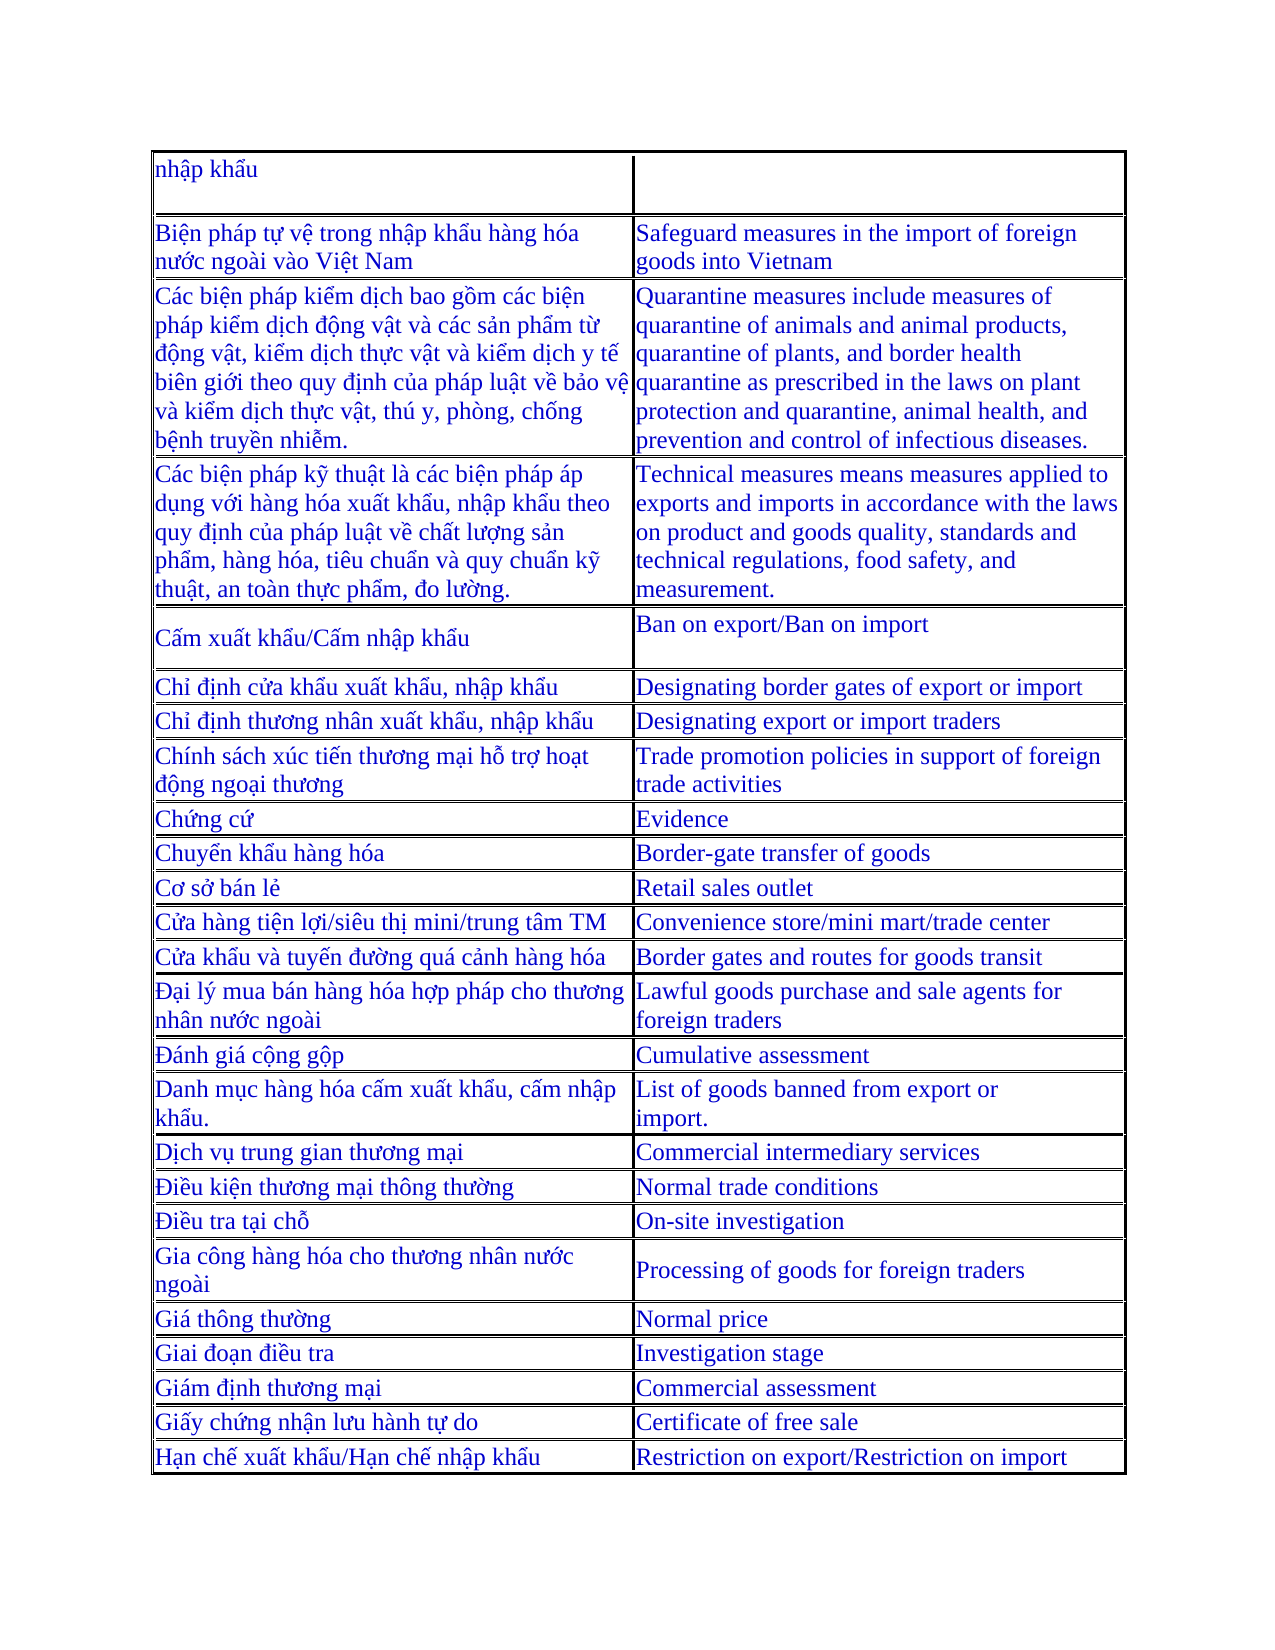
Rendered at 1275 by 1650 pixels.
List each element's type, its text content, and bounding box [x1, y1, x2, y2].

table_cell Processing of goods for foreign traders [635, 1236, 1125, 1299]
table_cell Convenience store/mini mart/trade center [635, 903, 1125, 937]
table_cell Border-gate transfer of goods [635, 834, 1125, 868]
table_cell Cửa hàng tiện lợi/siêu thị mini/trung tâm TM [154, 903, 632, 937]
table_cell Border gates and routes for goods transit [635, 938, 1125, 972]
table_cell Chỉ định cửa khẩu xuất khẩu, nhập khẩu [154, 668, 632, 702]
table_cell Đại lý mua bán hàng hóa hợp pháp cho thương nhân nước ngoài [154, 972, 632, 1035]
table_cell Điều tra tại chỗ [152, 1202, 633, 1236]
table_cell Danh mục hàng hóa cấm xuất khẩu, cấm nhập khẩu. [152, 1070, 633, 1133]
table_cell Đánh giá cộng gộp [154, 1035, 632, 1070]
table_cell Dịch vụ trung gian thương mại [152, 1133, 632, 1167]
table_cell Giai đoạn điều tra [154, 1334, 632, 1368]
table_cell Giấy chứng nhận lưu hành tự do [154, 1403, 632, 1437]
table_cell On-site investigation [633, 1202, 1126, 1236]
table_cell Điều kiện thương mại thông thường [154, 1168, 632, 1202]
table_cell Cơ sở bán lẻ [154, 869, 632, 903]
table_cell Gia công hàng hóa cho thương nhân nước ngoài [154, 1236, 632, 1299]
table_cell Designating border gates of export or import [635, 668, 1125, 702]
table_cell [633, 1438, 1125, 1472]
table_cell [154, 153, 633, 213]
table_cell Retail sales outlet [635, 869, 1125, 903]
table_cell Quarantine measures include measures of quarantine of animals and animal products, quarantine of plants, and border health quarantine as prescribed in the laws on plant protection and quarantine, animal health, and prevention and control of infectious diseases. [635, 276, 1125, 455]
table_cell Normal price [635, 1300, 1125, 1334]
table_cell Certificate of free sale [635, 1403, 1125, 1437]
table_cell Trade promotion policies in support of foreign trade activities [635, 736, 1125, 799]
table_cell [154, 1438, 633, 1472]
table_cell Safeguard measures in the import of foreign goods into Vietnam [635, 213, 1125, 276]
table_cell Cumulative assessment [635, 1035, 1125, 1070]
table_cell Investigation stage [635, 1334, 1125, 1368]
table_cell Designating export or import traders [633, 702, 1126, 736]
table_cell Chính sách xúc tiến thương mại hỗ trợ hoạt động ngoại thương [154, 736, 632, 799]
table_cell Các biện pháp kỹ thuật là các biện pháp áp dụng với hàng hóa xuất khẩu, nhập khẩu theo quy định của pháp luật về chất lượng sản phẩm, hàng hóa, tiêu chuẩn và quy chuẩn kỹ thuật, an toàn thực phẩm, đo lường. [152, 455, 633, 604]
table_cell Các biện pháp kiểm dịch bao gồm các biện pháp kiểm dịch động vật và các sản phẩm từ động vật, kiểm dịch thực vật và kiểm dịch y tế biên giới theo quy định của pháp luật về bảo vệ và kiểm dịch thực vật, thú y, phòng, chống bệnh truyền nhiễm. [154, 276, 632, 455]
table_cell Technical measures means measures applied to exports and imports in accordance with the laws on product and goods quality, standards and technical regulations, food safety, and measurement. [633, 455, 1126, 604]
table_cell List of goods banned from export or import. [633, 1070, 1126, 1133]
table_cell Commercial intermediary services [635, 1133, 1126, 1167]
table_cell Chứng cứ [154, 800, 632, 834]
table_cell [633, 153, 1124, 213]
table_cell Chuyển khẩu hàng hóa [154, 834, 632, 868]
table_cell Ban on export/Ban on import [635, 604, 1125, 667]
table_cell Biện pháp tự vệ trong nhập khẩu hàng hóa nước ngoài vào Việt Nam [154, 213, 632, 276]
table_cell Giám định thương mại [154, 1369, 632, 1403]
table_cell Evidence [635, 800, 1125, 834]
table_cell Cửa khẩu và tuyến đường quá cảnh hàng hóa [154, 938, 632, 972]
table_cell Giá thông thường [154, 1300, 632, 1334]
table_cell Cấm xuất khẩu/Cấm nhập khẩu [154, 604, 632, 667]
table_cell Lawful goods purchase and sale agents for foreign traders [635, 972, 1124, 1035]
table_cell Commercial assessment [635, 1369, 1125, 1403]
table_cell Normal trade conditions [635, 1168, 1125, 1202]
table_cell Chỉ định thương nhân xuất khẩu, nhập khẩu [152, 702, 633, 736]
